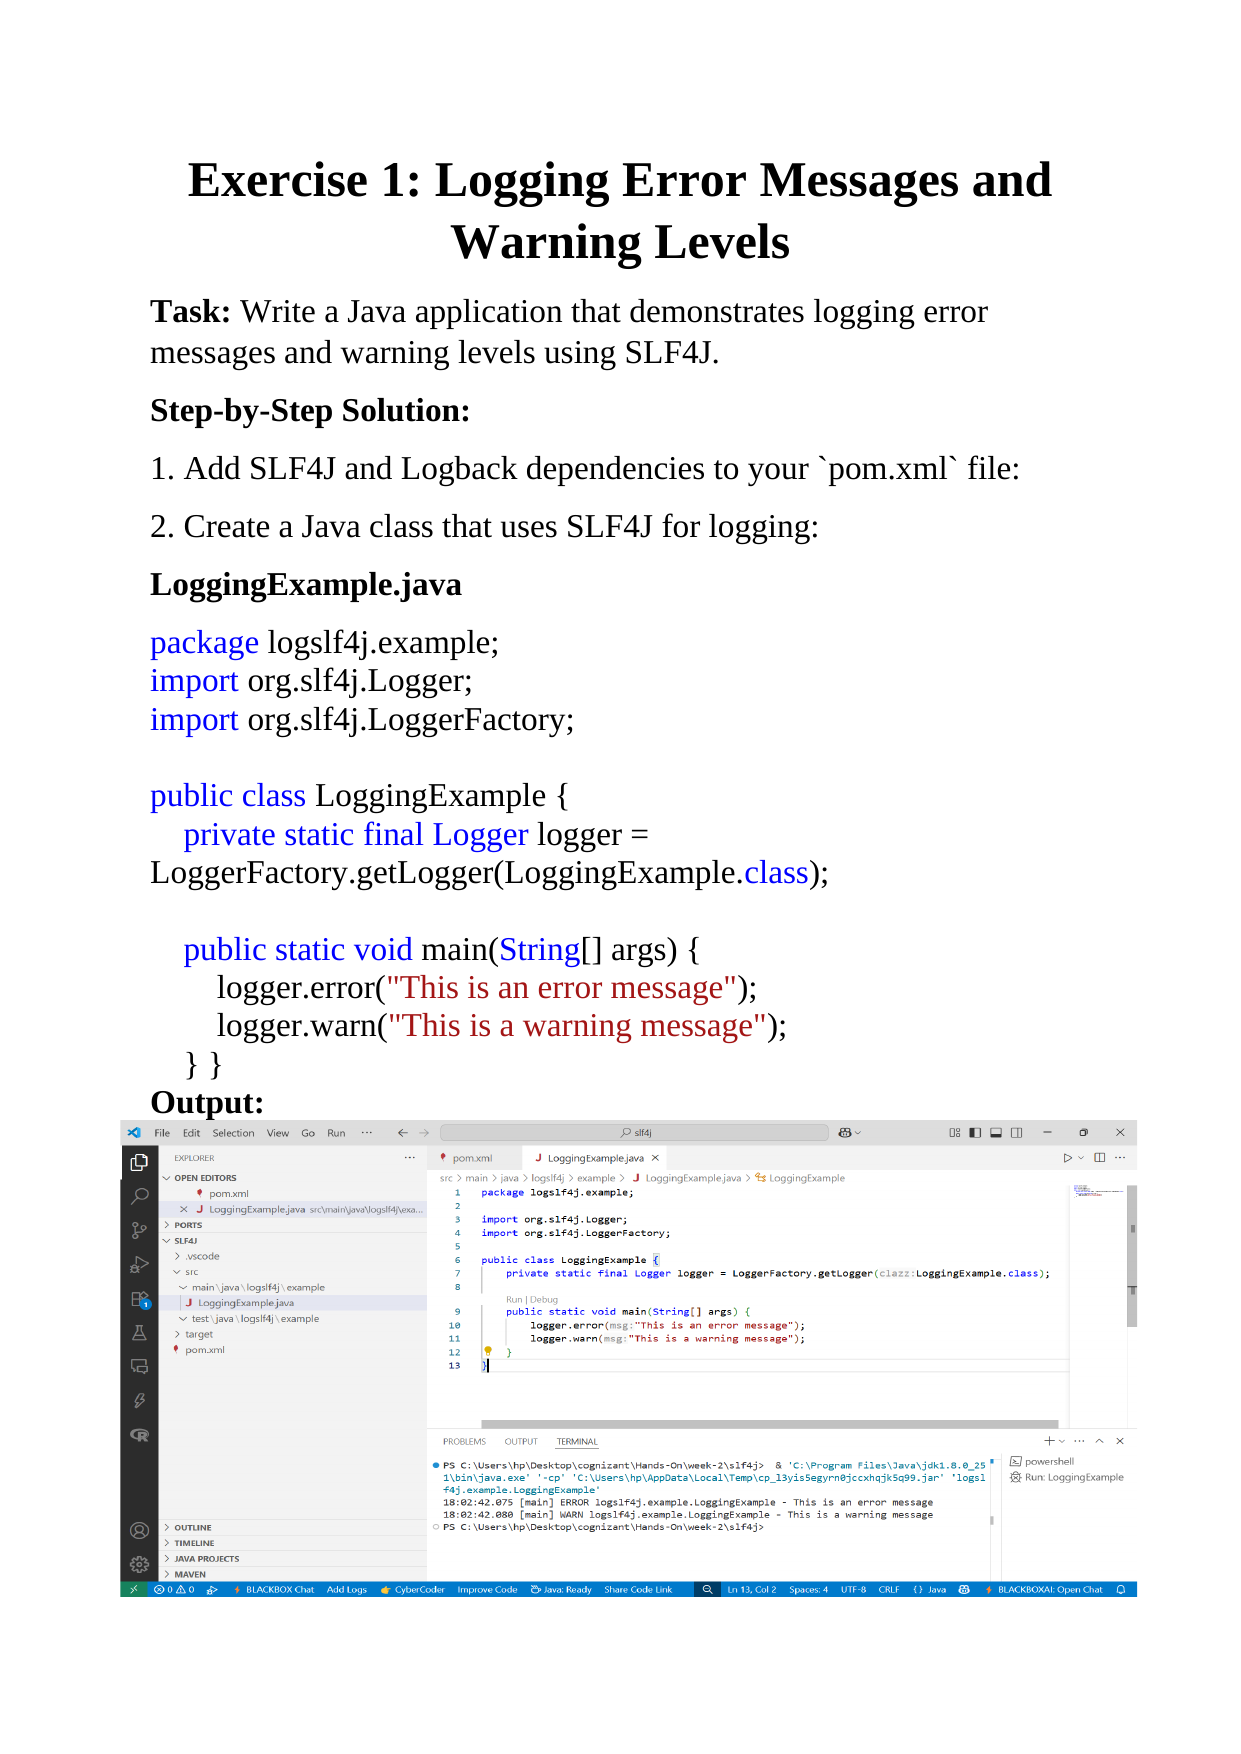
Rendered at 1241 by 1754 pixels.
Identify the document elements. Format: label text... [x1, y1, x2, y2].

text public class LoggingExample { [150, 776, 1090, 814]
text 1. Add SLF4J and Logback dependencies to your `pom.xml` file: [150, 448, 1090, 487]
text logger.warn("This is a warning message"); [150, 1006, 1090, 1044]
text package logslf4j.example; [150, 622, 1090, 661]
text Output: [150, 1082, 1090, 1120]
text import org.slf4j.LoggerFactory; [150, 699, 1090, 737]
text Step-by-Step Solution: [150, 390, 1090, 428]
text public static void main(String[] args) { [150, 929, 1090, 967]
text private static final Logger logger = LoggerFactory.getLogger(LoggingExample.class); [150, 814, 1090, 891]
text import org.slf4j.Logger; [150, 661, 1090, 699]
text LoggingExample.java [150, 564, 1090, 603]
text Exercise 1: Logging Error Messages and Warning Levels [150, 150, 1090, 269]
text 2. Create a Java class that uses SLF4J for logging: [150, 506, 1090, 544]
picture [120, 1120, 1138, 1597]
text } } [150, 1044, 1090, 1082]
text logger.error("This is an error message"); [150, 967, 1090, 1006]
text Task: Write a Java application that demonstrates logging error messages and warning levels using SLF4J. [150, 291, 1090, 371]
